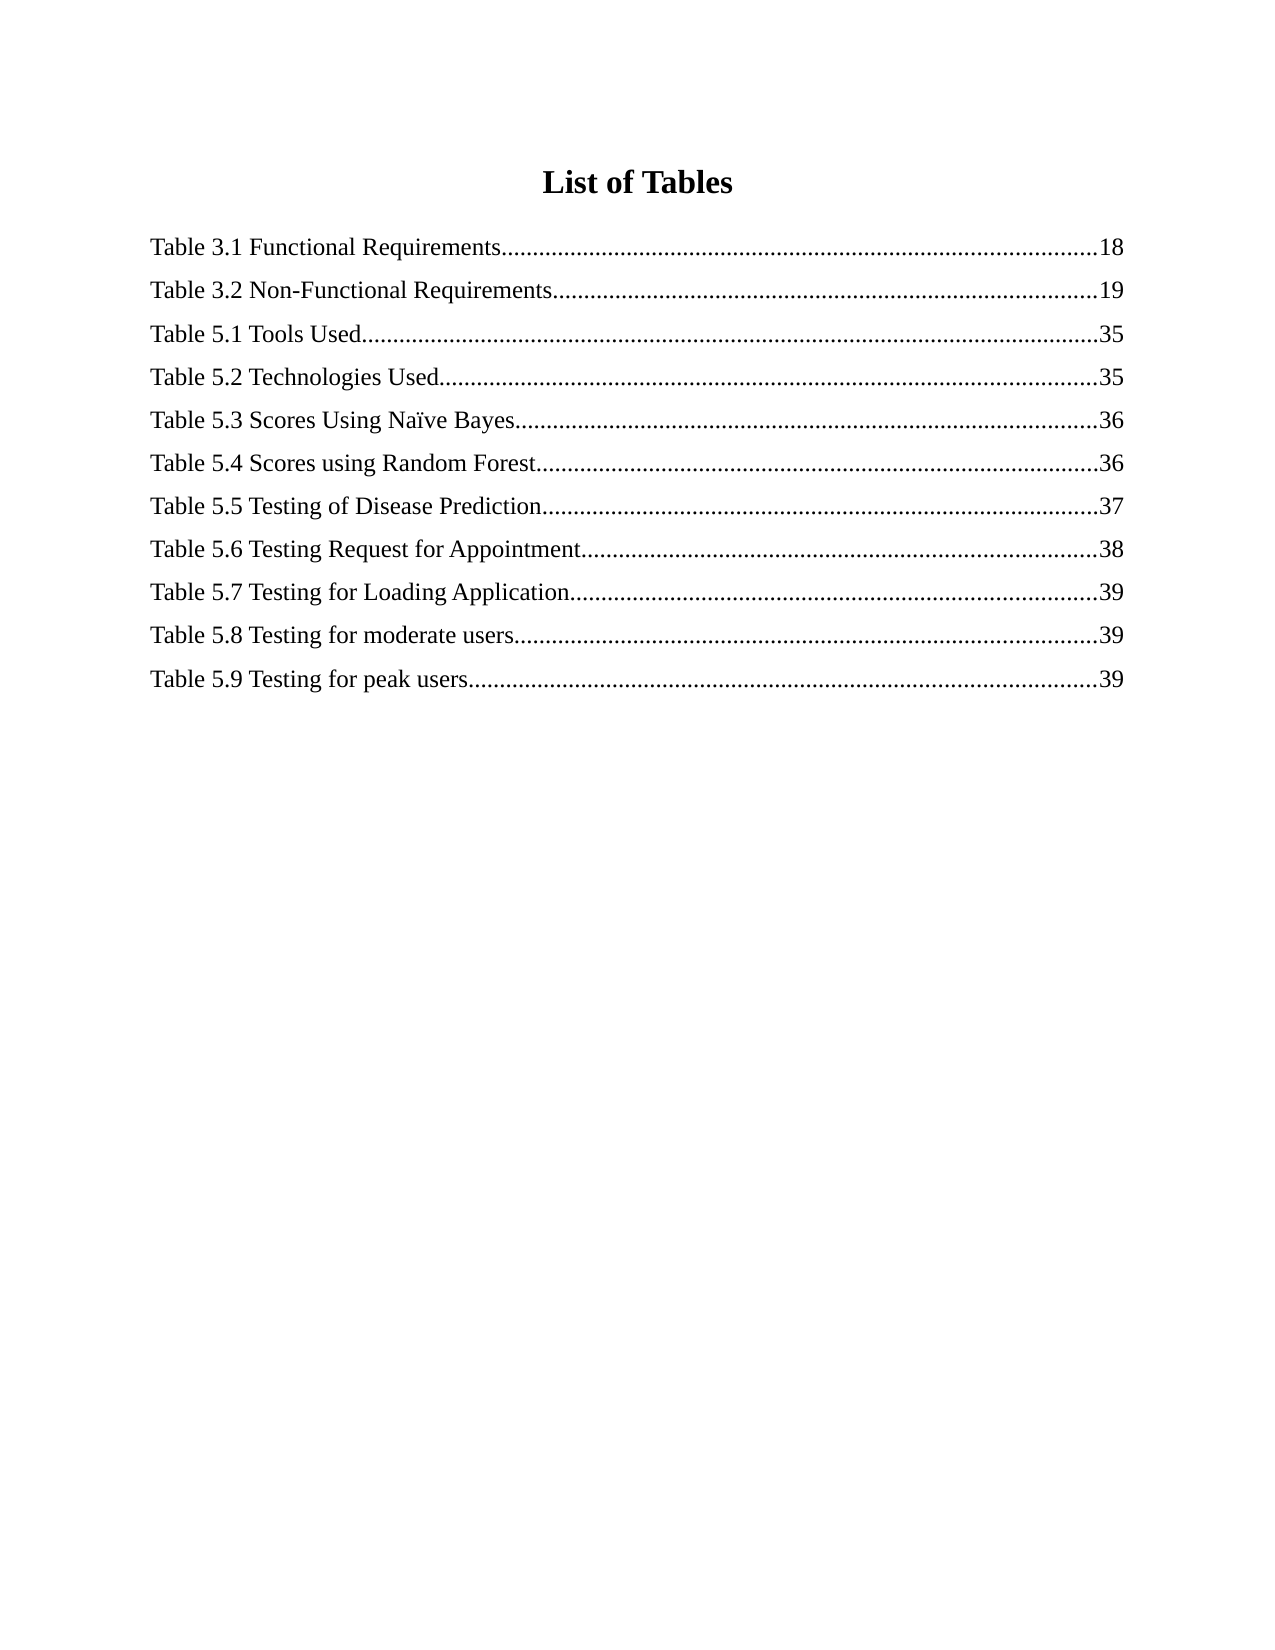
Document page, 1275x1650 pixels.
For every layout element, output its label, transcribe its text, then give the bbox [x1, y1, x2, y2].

text Table 5.3 Scores Using Naïve Bayes 36 [150, 405, 1125, 434]
text Table 5.6 Testing Request for Appointment 38 [150, 534, 1125, 563]
text Table 3.1 Functional Requirements 18 [150, 232, 1125, 261]
subtitle List of Tables [150, 162, 1125, 201]
text Table 5.1 Tools Used 35 [150, 319, 1125, 347]
text Table 5.8 Testing for moderate users 39 [150, 621, 1125, 649]
text Table 5.7 Testing for Loading Application 39 [150, 577, 1125, 606]
text Table 5.4 Scores using Random Forest 36 [150, 448, 1125, 477]
text Table 3.2 Non-Functional Requirements 19 [150, 276, 1125, 304]
text Table 5.9 Testing for peak users 39 [150, 664, 1125, 692]
text Table 5.5 Testing of Disease Prediction 37 [150, 491, 1125, 520]
text Table 5.2 Technologies Used 35 [150, 362, 1125, 391]
